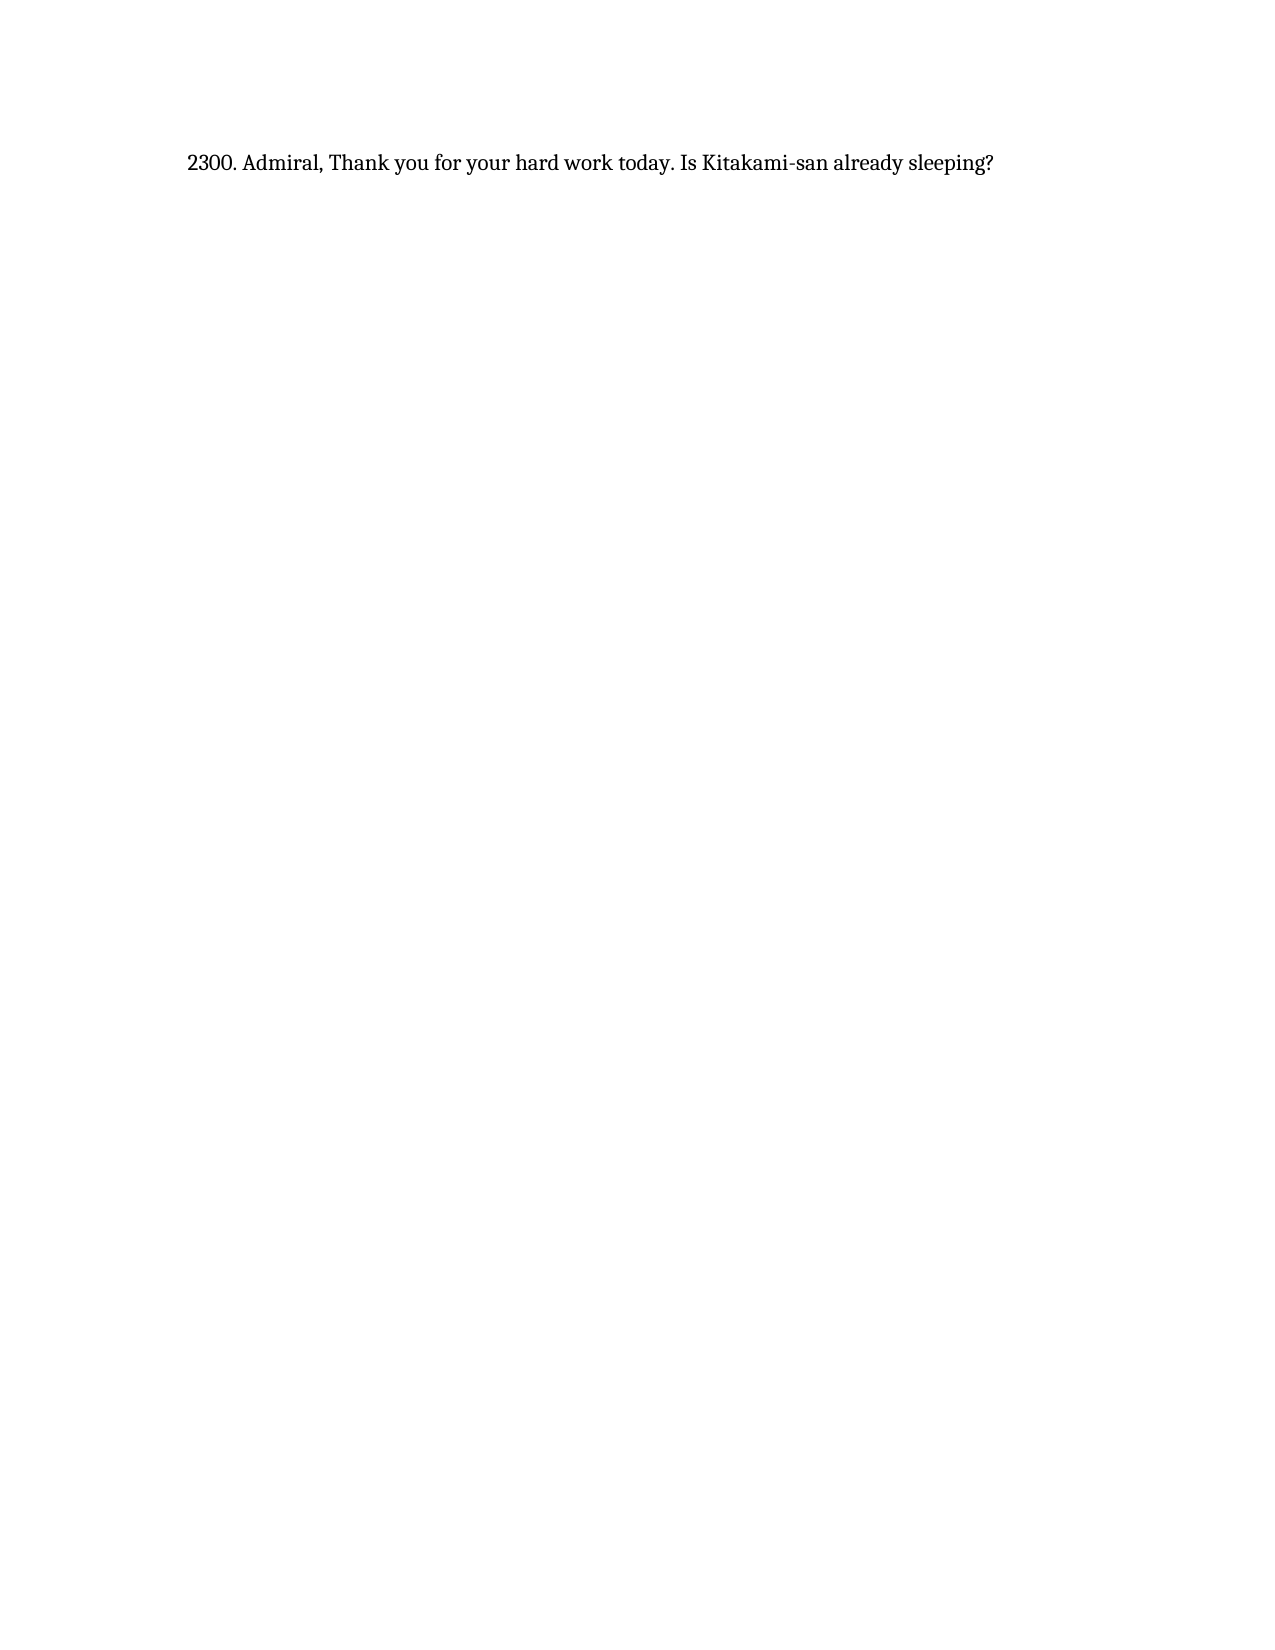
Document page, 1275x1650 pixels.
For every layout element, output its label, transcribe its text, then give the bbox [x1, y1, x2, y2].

text 2300. Admiral, Thank you for your hard work today. Is Kitakami-san already sleeping? [187, 150, 1087, 176]
